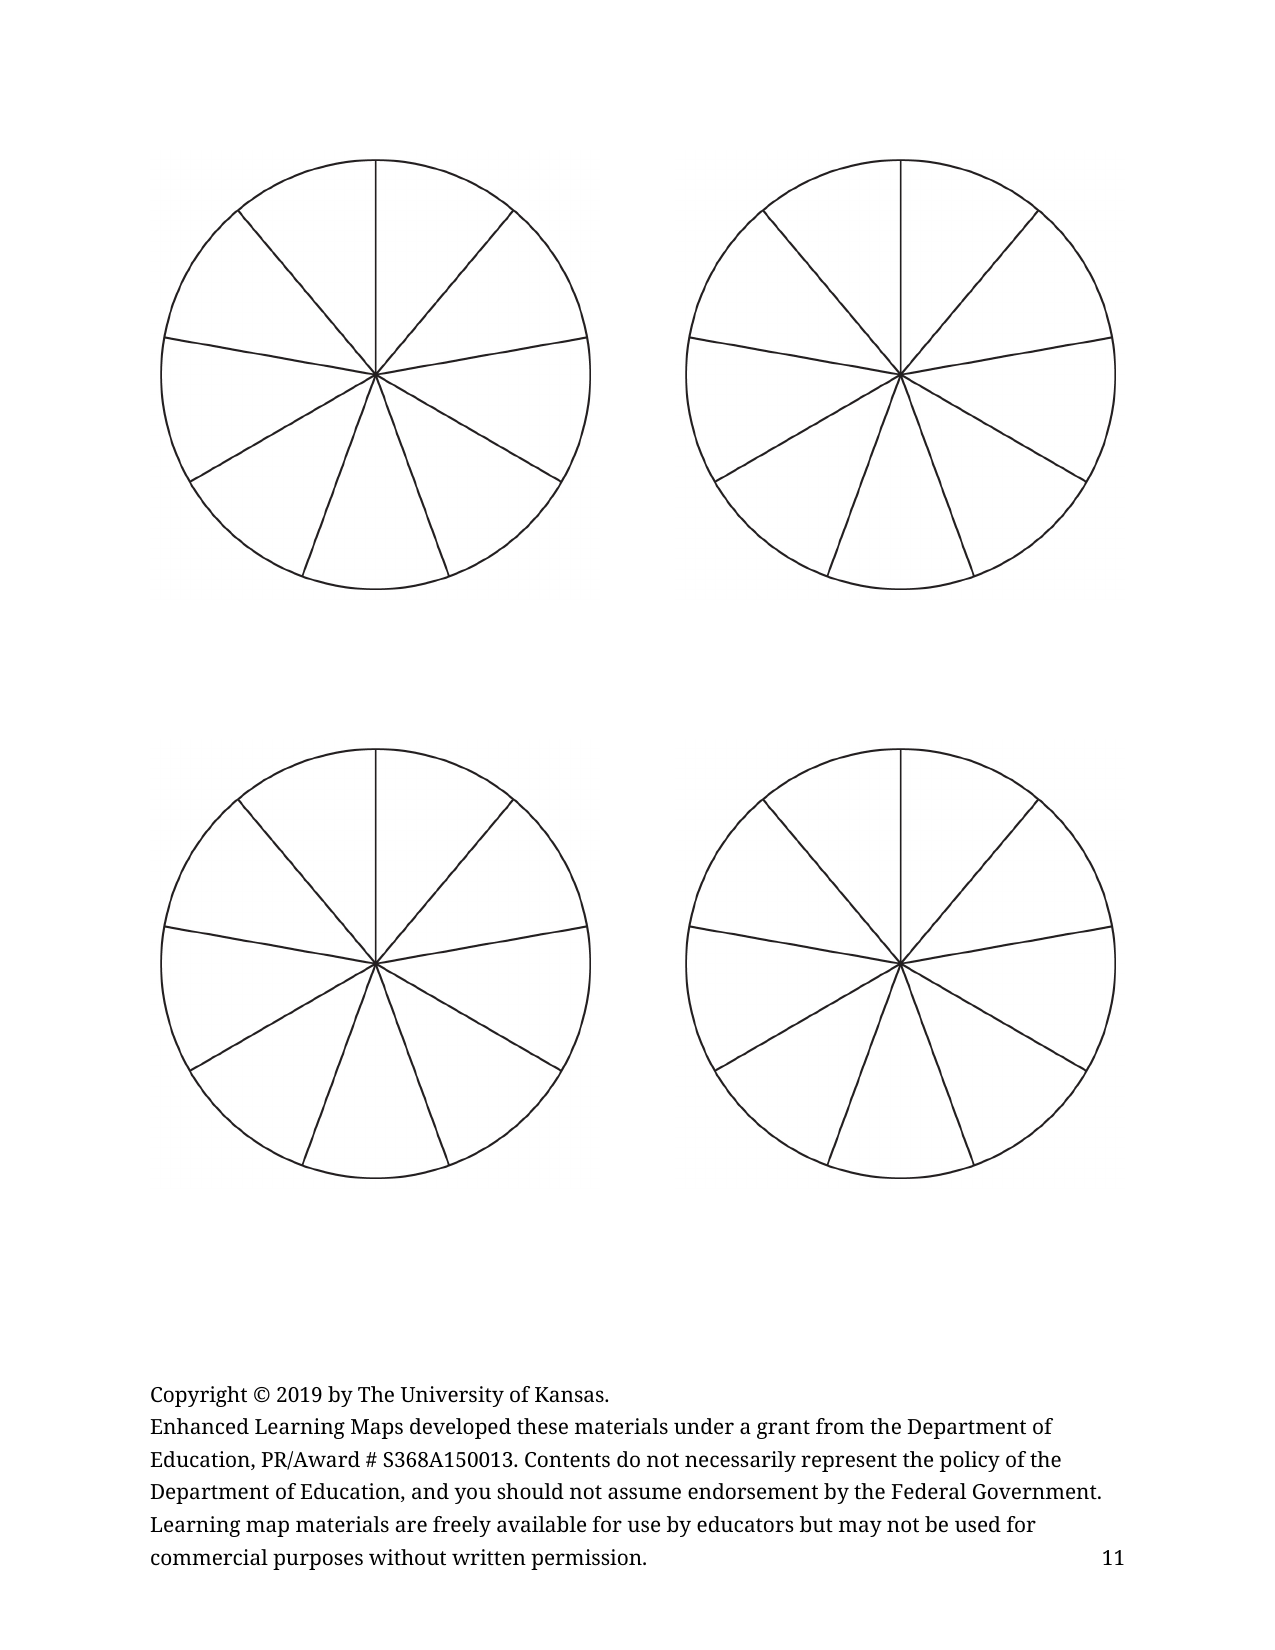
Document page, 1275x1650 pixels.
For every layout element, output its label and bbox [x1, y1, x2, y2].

picture [675, 150, 1125, 600]
picture [675, 739, 1125, 1189]
picture [150, 150, 600, 600]
picture [150, 739, 600, 1189]
